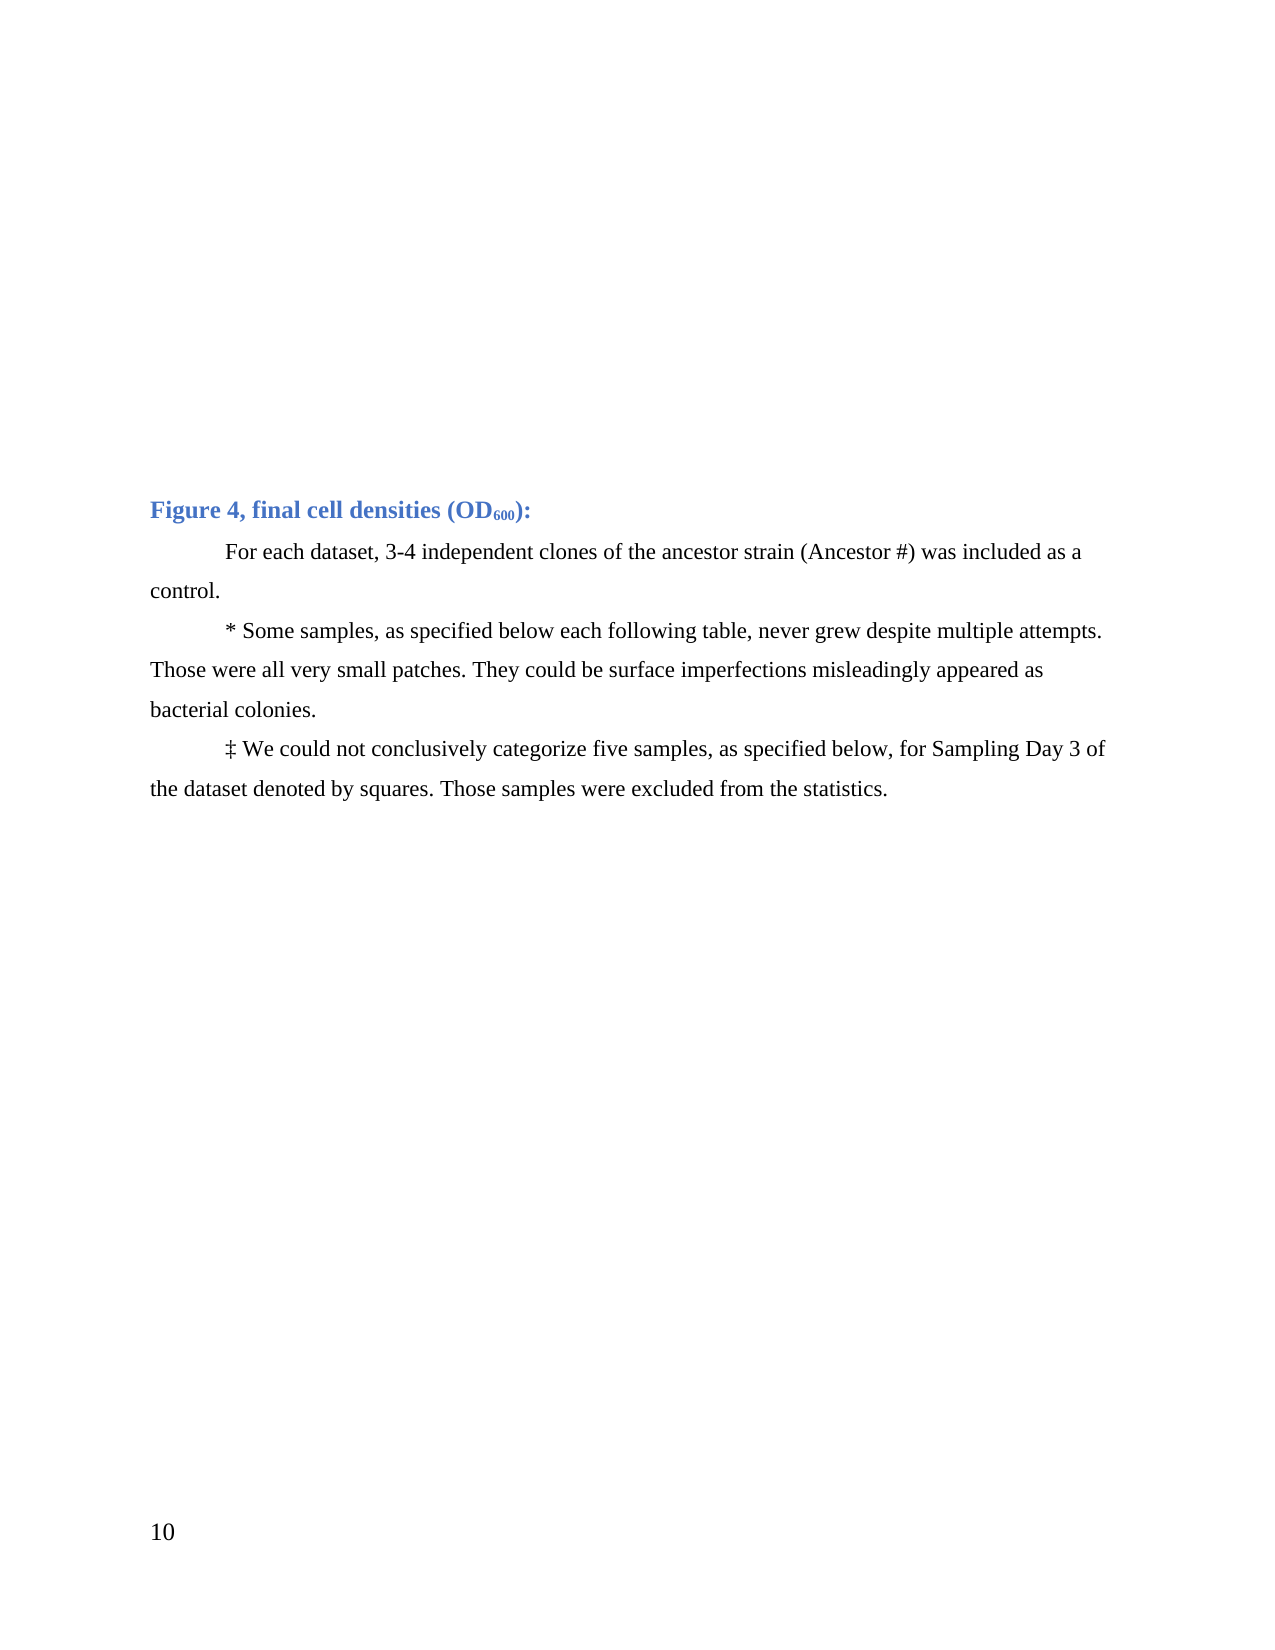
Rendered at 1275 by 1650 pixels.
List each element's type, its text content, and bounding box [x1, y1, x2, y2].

text * Some samples, as specified below each following table, never grew despite multiple attempts. Those were all very small patches. They could be surface imperfections misleadingly appeared as bacterial colonies. [150, 617, 1125, 722]
text Figure 4, final cell densities (OD600): [150, 495, 1125, 524]
text For each dataset, 3-4 independent clones of the ancestor strain (Ancestor #) was included as a control. [150, 538, 1125, 604]
text ‡ We could not conclusively categorize five samples, as specified below, for Sampling Day 3 of the dataset denoted by squares. Those samples were excluded from the statistics. [150, 736, 1125, 801]
